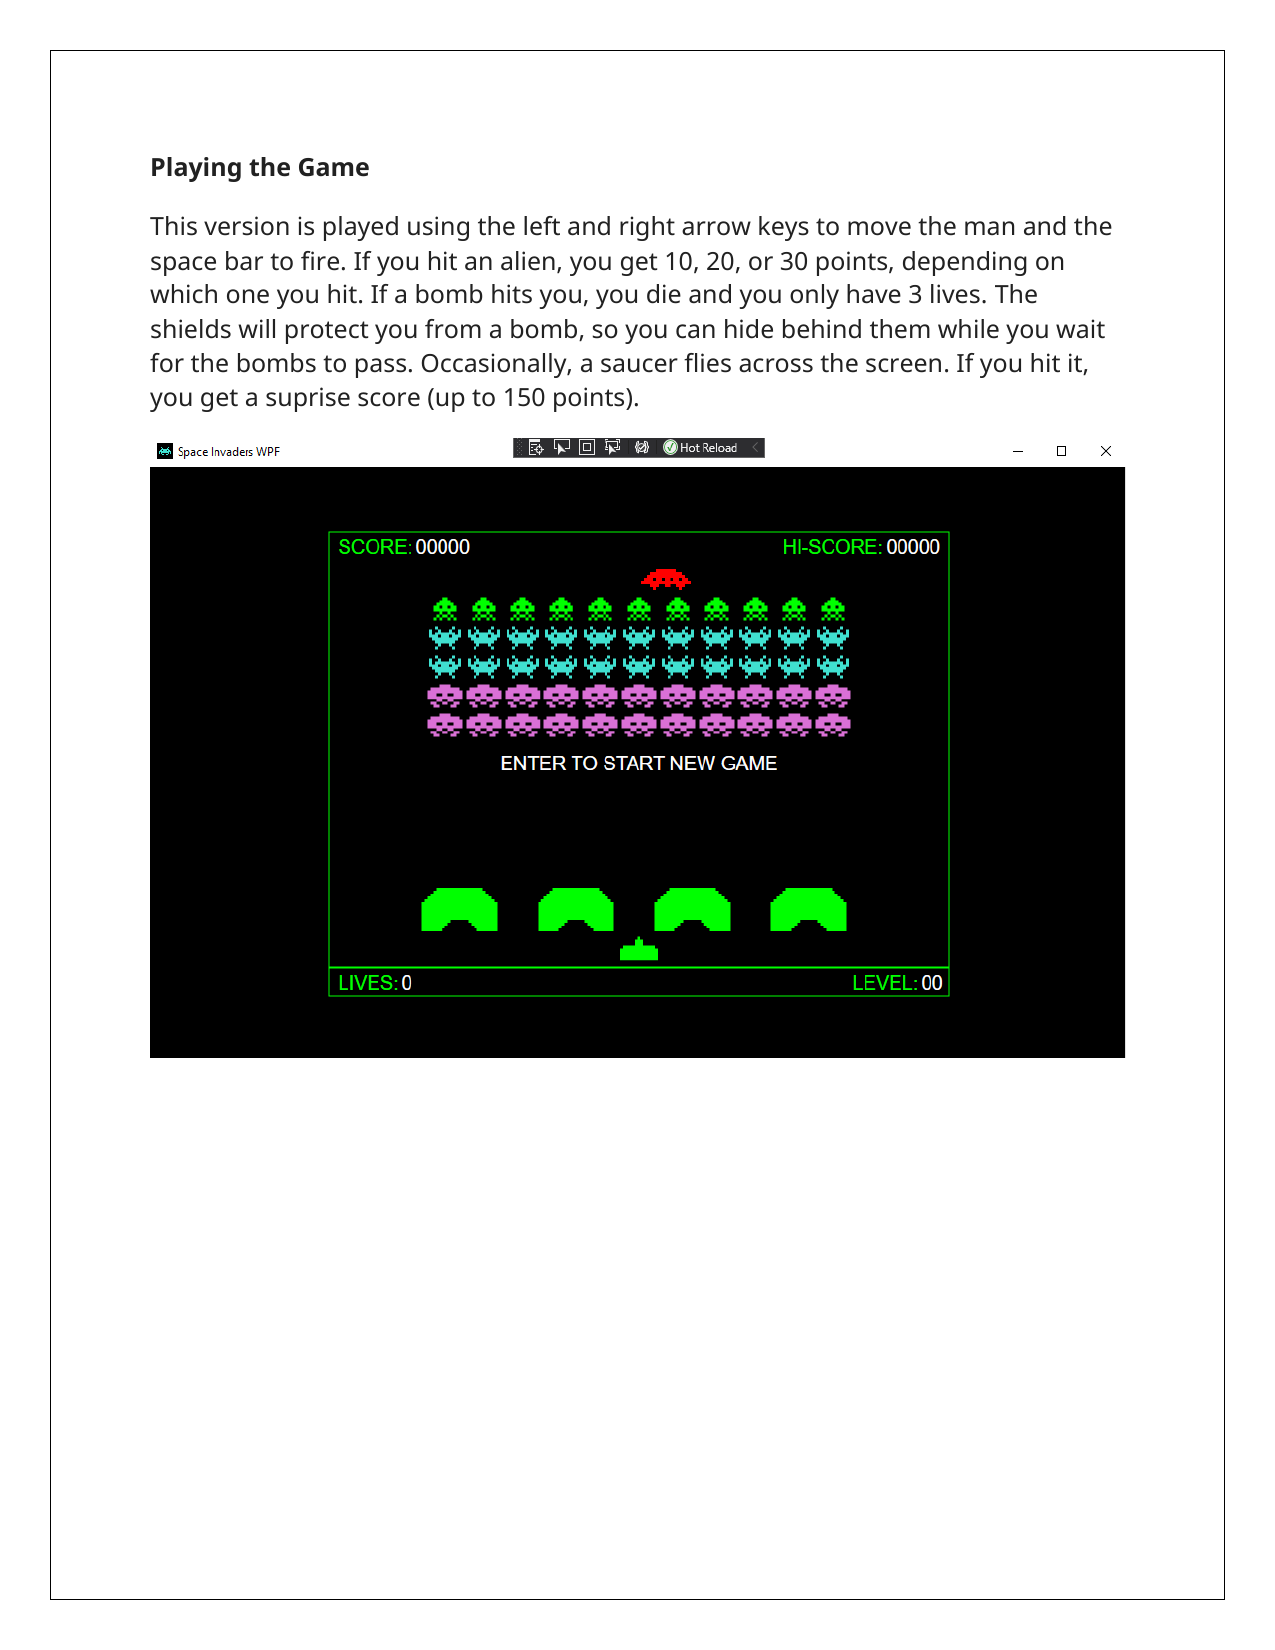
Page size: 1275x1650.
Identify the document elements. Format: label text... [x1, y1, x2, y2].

text This version is played using the left and right arrow keys to move the man and the space bar to fire. If you hit an alien, you get 10, 20, or 30 points, depending on which one you hit. If a bomb hits you, you die and you only have 3 lives. The shields will protect you from a bomb, so you can hide behind them while you wait for the bombs to pass. Occasionally, a saucer flies across the screen. If you hit it, you get a suprise score (up to 150 points). [150, 209, 1125, 413]
text Playing the Game [150, 150, 1125, 184]
picture [150, 438, 1125, 1058]
